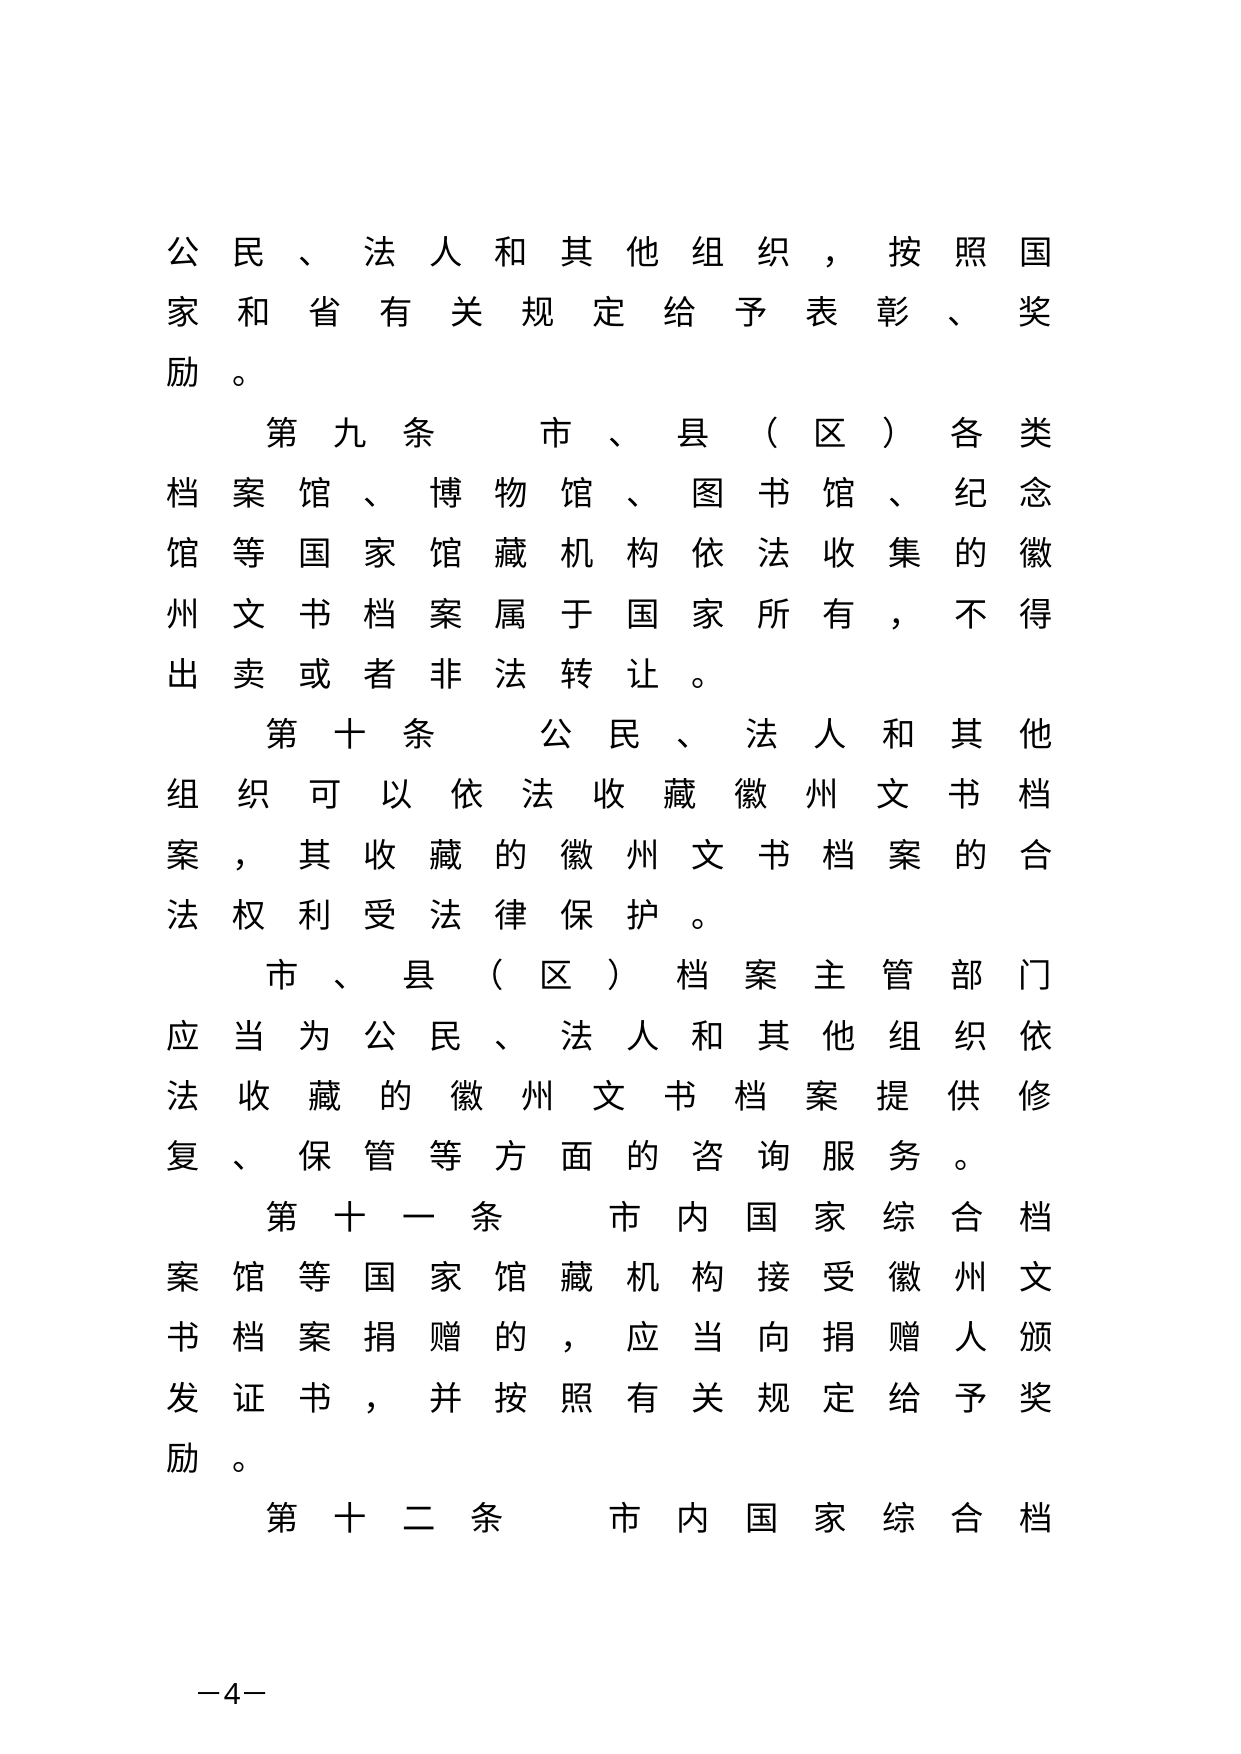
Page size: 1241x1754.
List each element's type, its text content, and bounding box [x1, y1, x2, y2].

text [167, 1486, 1085, 1546]
text 市、县（区）档案主管部门应当为公民、法人和其他组织依法收藏的徽州文书档案提供修复、保管等方面的咨询服务。 [167, 943, 1085, 1184]
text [167, 219, 1085, 400]
text 第十一条 市内国家综合档案馆等国家馆藏机构接受徽州文书档案捐赠的，应当向捐赠人颁发证书，并按照有关规定给予奖励。 [167, 1184, 1085, 1486]
text 第十条 公民、法人和其他组织可以依法收藏徽州文书档案，其收藏的徽州文书档案的合法权利受法律保护。 [167, 702, 1085, 943]
text 第九条 市、县（区）各类档案馆、博物馆、图书馆、纪念馆等国家馆藏机构依法收集的徽州文书档案属于国家所有，不得出卖或者非法转让。 [167, 400, 1085, 702]
